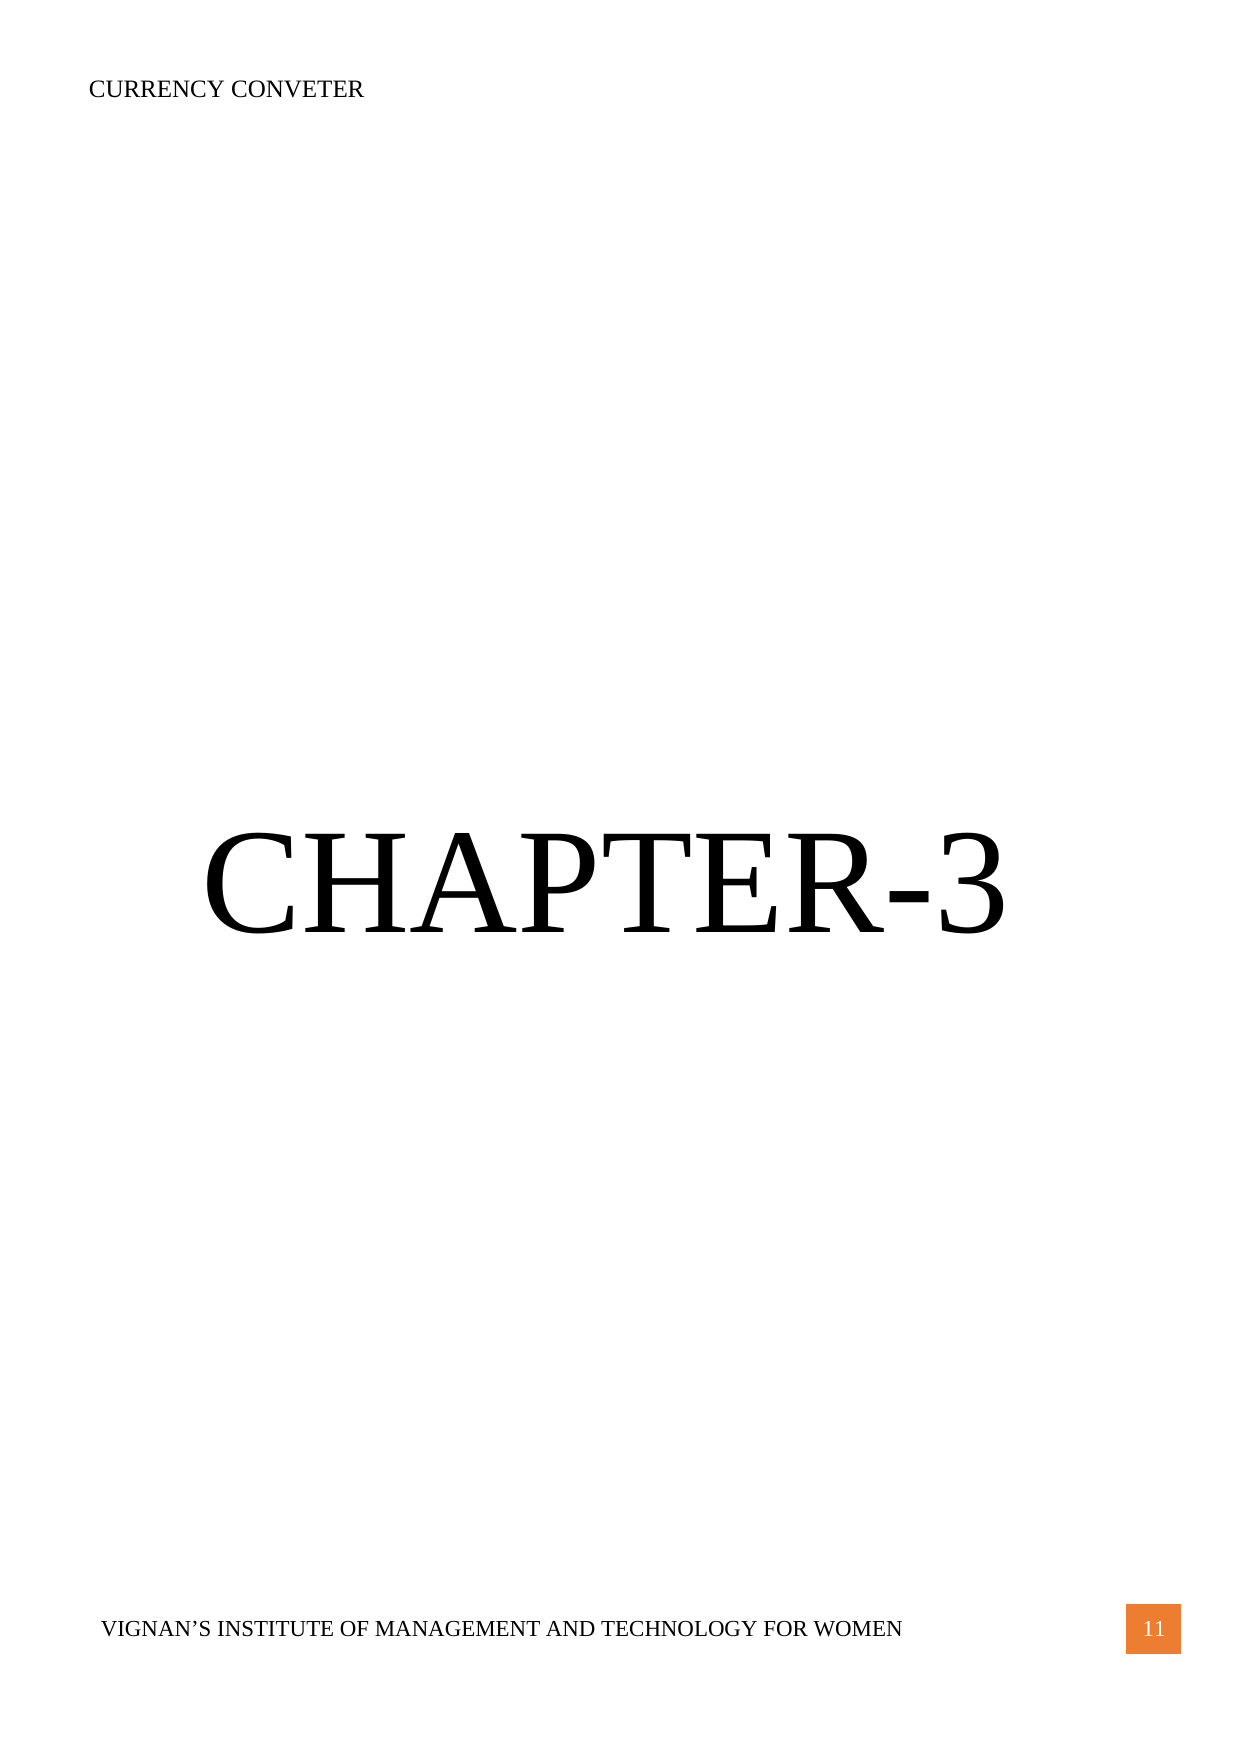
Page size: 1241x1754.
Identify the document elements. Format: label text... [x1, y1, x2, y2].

text CHAPTER-3 [89, 793, 1181, 965]
